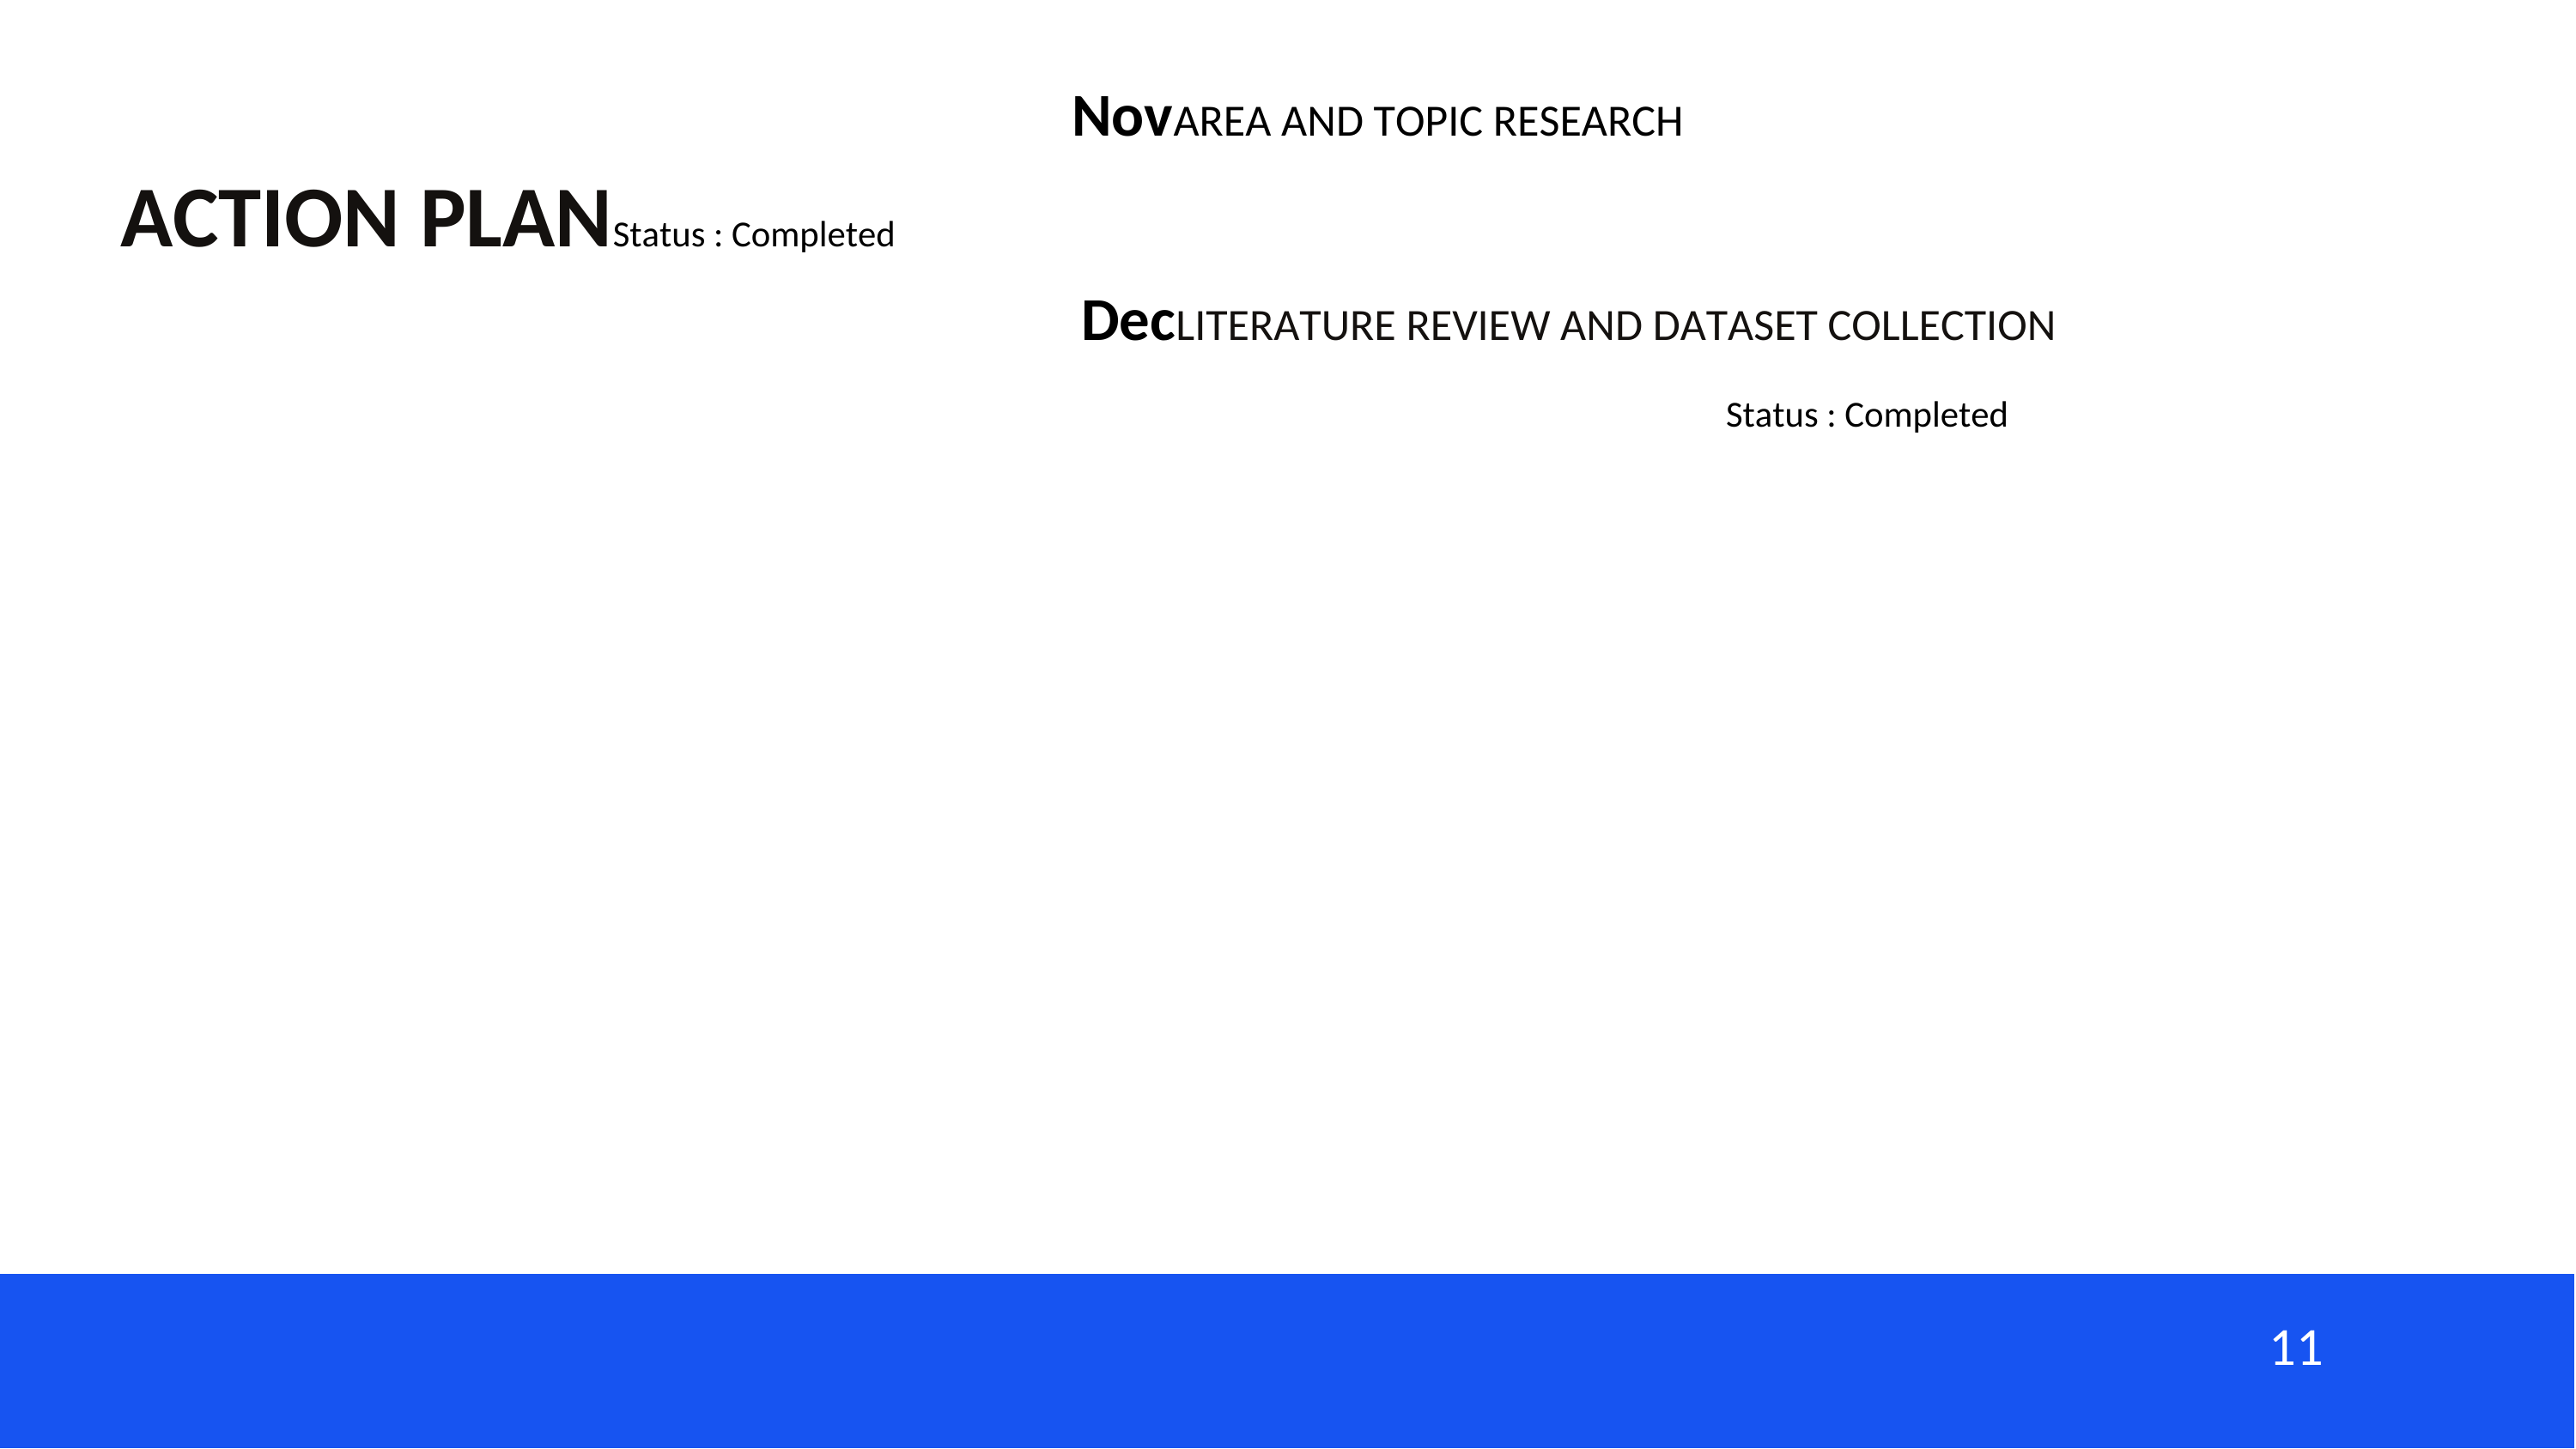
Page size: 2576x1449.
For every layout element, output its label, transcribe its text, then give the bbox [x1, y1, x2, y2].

text DecLITERATURE REVIEW AND DATASET COLLECTION [1081, 282, 2347, 355]
text ACTION PLANStatus : Completed [120, 162, 2494, 269]
text NovAREA AND TOPIC RESEARCH [1072, 77, 2494, 151]
text Status : Completed [1240, 391, 2494, 436]
